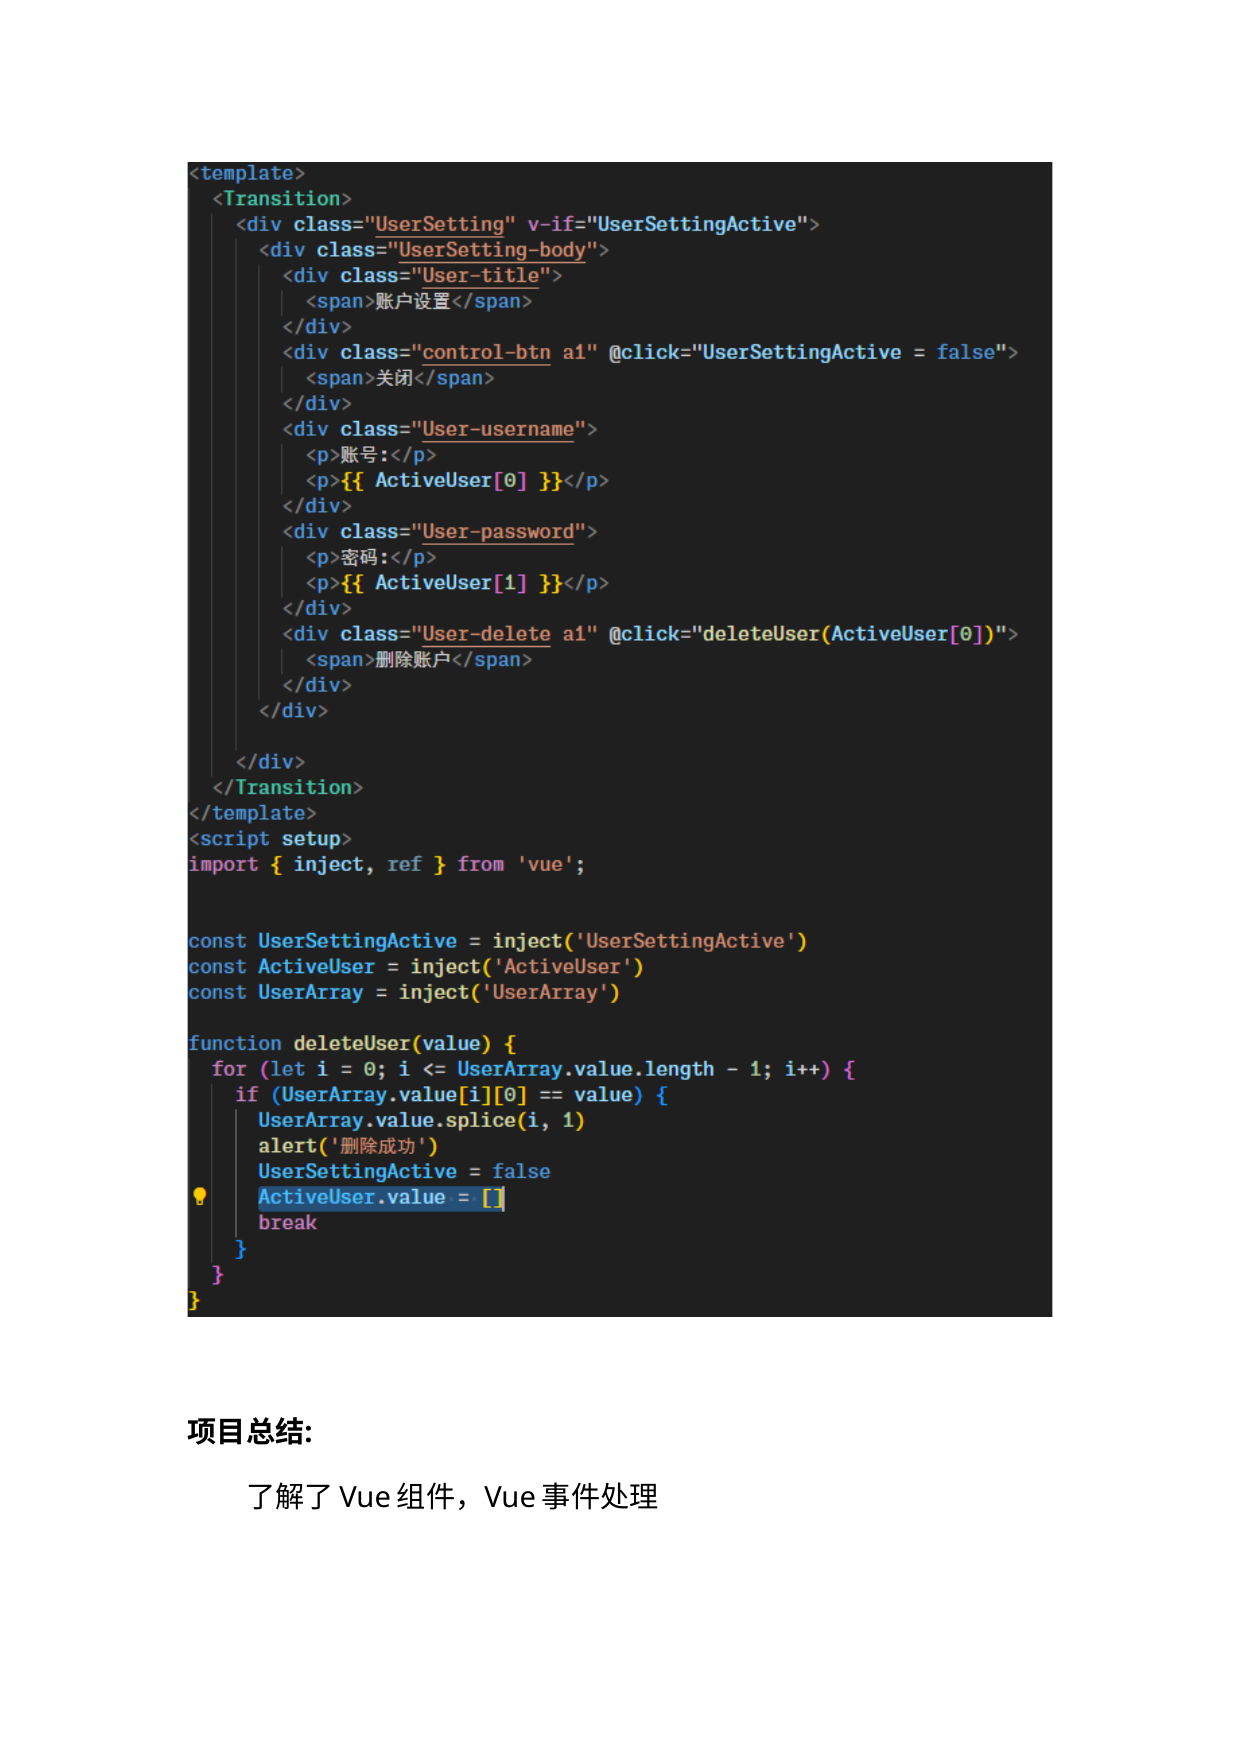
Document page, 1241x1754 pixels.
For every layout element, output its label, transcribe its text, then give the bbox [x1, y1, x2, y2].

text 了解了Vue组件，Vue事件处理 [187, 1462, 1053, 1527]
text 项目总结: [187, 1397, 1053, 1462]
picture [187, 162, 1053, 1317]
